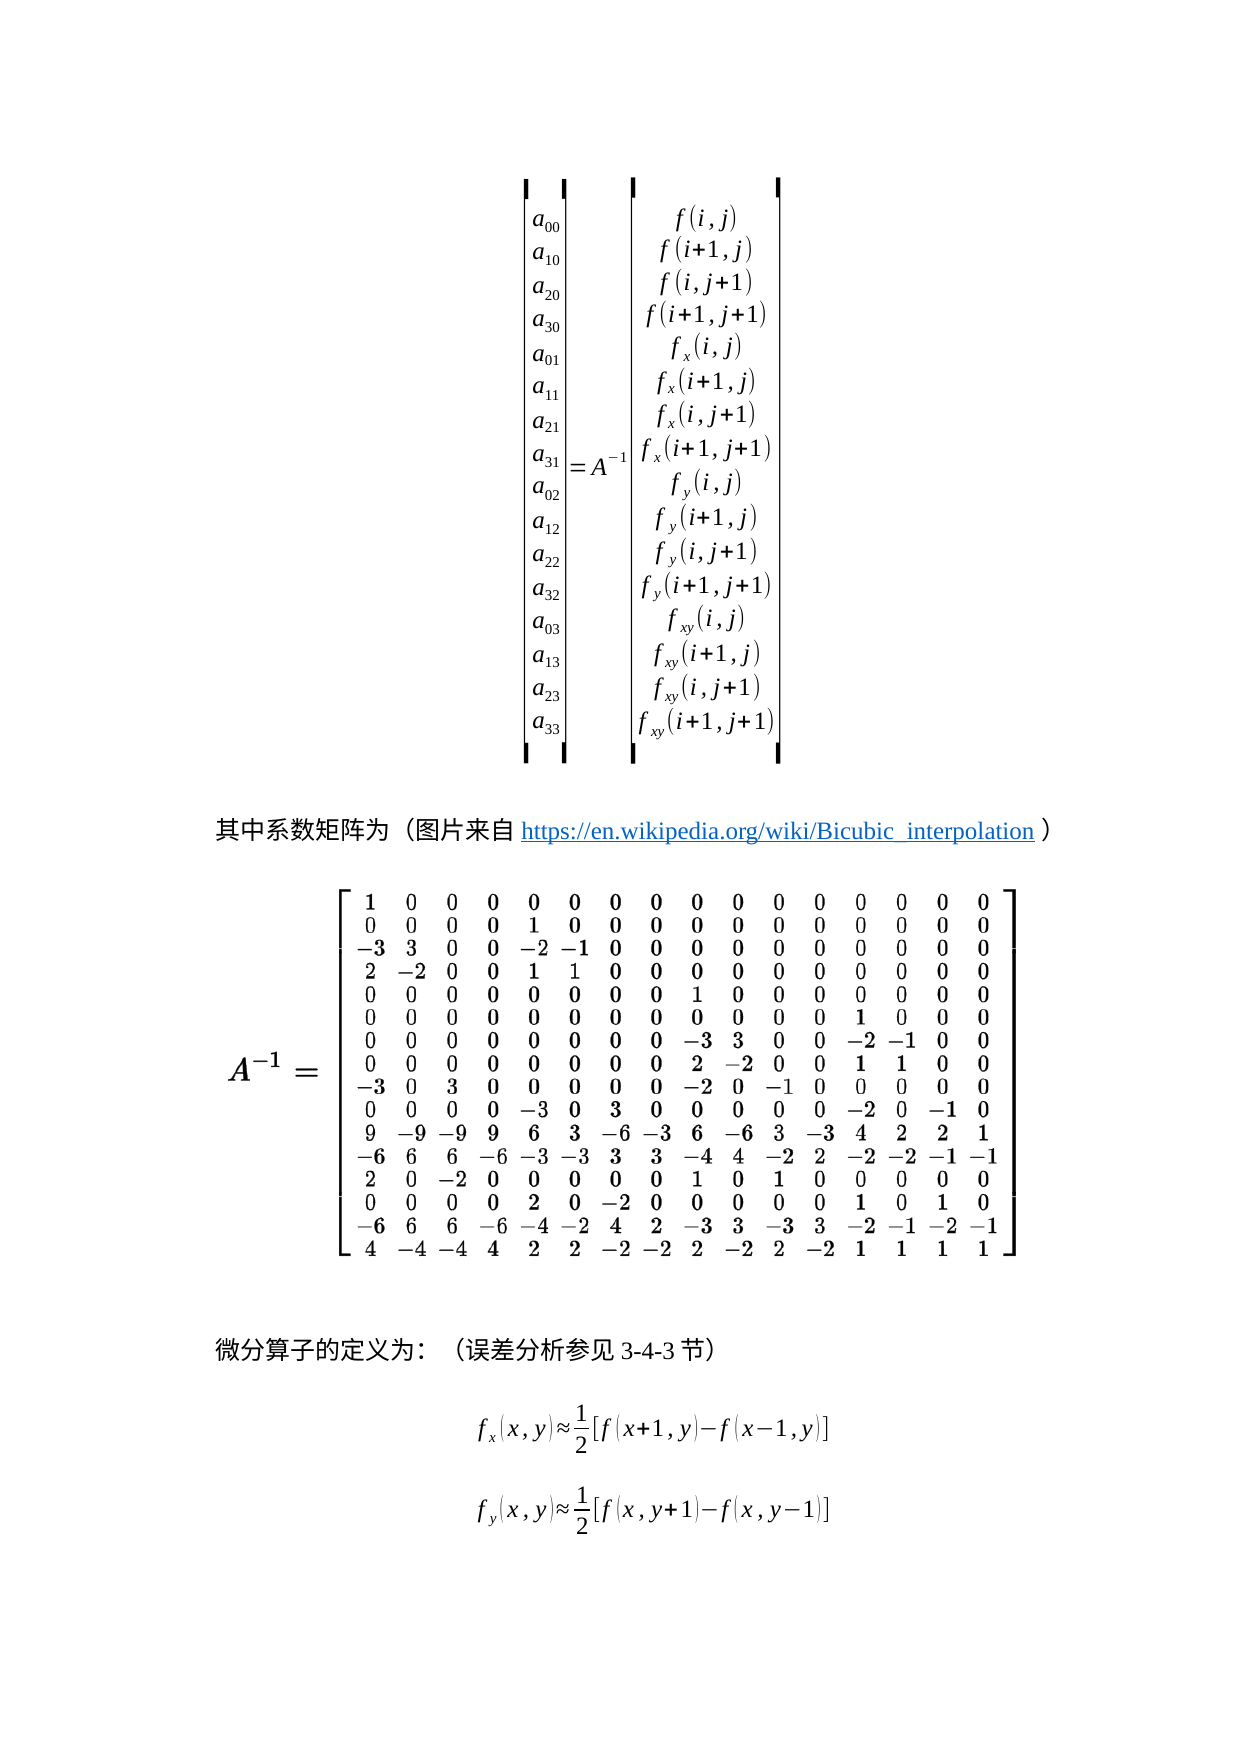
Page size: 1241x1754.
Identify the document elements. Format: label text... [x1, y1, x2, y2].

text 其中系数矩阵为（图片来自 https://en.wikipedia.org/wiki/Bicubic_interpolation ） [216, 796, 1090, 861]
text 微分算子的定义为：（误差分析参见3-4-3节） [216, 1316, 1090, 1381]
picture [215, 877, 1030, 1269]
